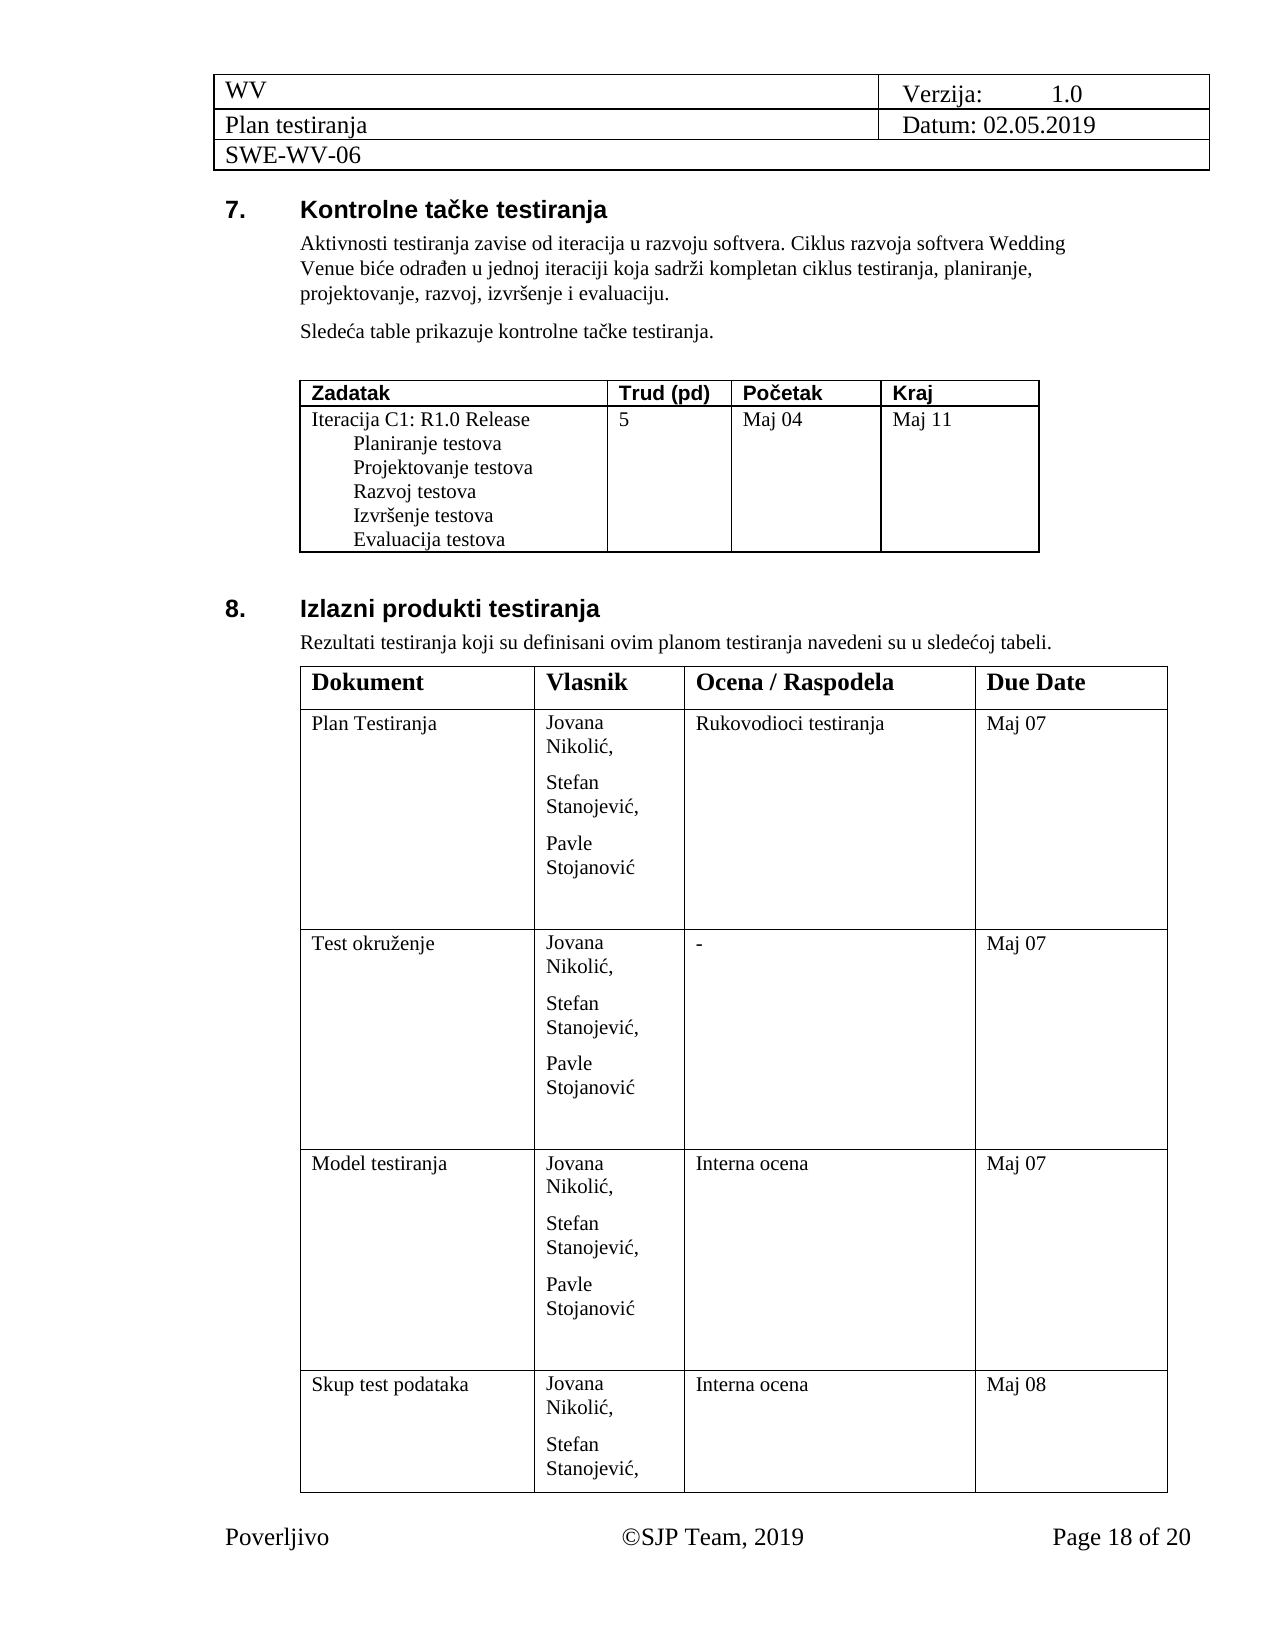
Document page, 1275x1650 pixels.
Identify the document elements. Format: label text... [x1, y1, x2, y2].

table_header Kraj [882, 381, 1038, 405]
table_header Vlasnik [535, 667, 684, 708]
table_cell Jovana Nikolić, Stefan Stanojević, Pavle Stojanović [535, 930, 684, 1149]
subtitle Kontrolne tačke testiranja [225, 195, 1125, 224]
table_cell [535, 1371, 684, 1492]
table_cell Interna ocena [685, 1150, 975, 1370]
table_cell Maj 04 [732, 407, 880, 551]
table_cell 5 [608, 407, 731, 551]
table_cell Maj 07 [976, 930, 1167, 1149]
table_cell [535, 1150, 684, 1370]
text Aktivnosti testiranja zavise od iteracija u razvoju softvera. Ciklus razvoja softvera Wedding Venue biće odrađen u jednoj iteraciji koja sadrži kompletan ciklus testiranja, planiranje, projektovanje, razvoj, izvršenje i evaluaciju. [300, 230, 1125, 305]
table_cell Test okruženje [301, 930, 534, 1149]
table_cell Maj 07 [976, 710, 1167, 929]
table_cell Iteracija C1: R1.0 Release Planiranje testova Projektovanje testova Razvoj testova Izvršenje testova Evaluacija testova [301, 407, 607, 551]
table_cell Model testiranja [301, 1150, 534, 1370]
table_cell Maj 11 [882, 407, 1038, 551]
table_header Početak [732, 381, 880, 405]
table_cell Maj 08 [976, 1371, 1167, 1492]
table_header Due Date [976, 667, 1167, 708]
text Sledeća table prikazuje kontrolne tačke testiranja. [300, 318, 1125, 343]
table_cell Plan Testiranja [301, 710, 534, 929]
table_cell Interna ocena [685, 1371, 975, 1492]
table_cell Jovana Nikolić, Stefan Stanojević, Pavle Stojanović [535, 710, 684, 929]
table_header Zadatak [301, 381, 607, 405]
table_header Trud (pd) [608, 381, 731, 405]
text Rezultati testiranja koji su definisani ovim planom testiranja navedeni su u sledećoj tabeli. [300, 629, 1125, 654]
table_header Dokument [301, 667, 534, 708]
subtitle Izlazni produkti testiranja [225, 594, 1125, 622]
table_cell Skup test podataka [301, 1371, 534, 1492]
table_cell - [685, 930, 975, 1149]
table_cell Maj 07 [976, 1150, 1167, 1370]
table_cell Rukovodioci testiranja [685, 710, 975, 929]
table_header Ocena / Raspodela [685, 667, 975, 708]
